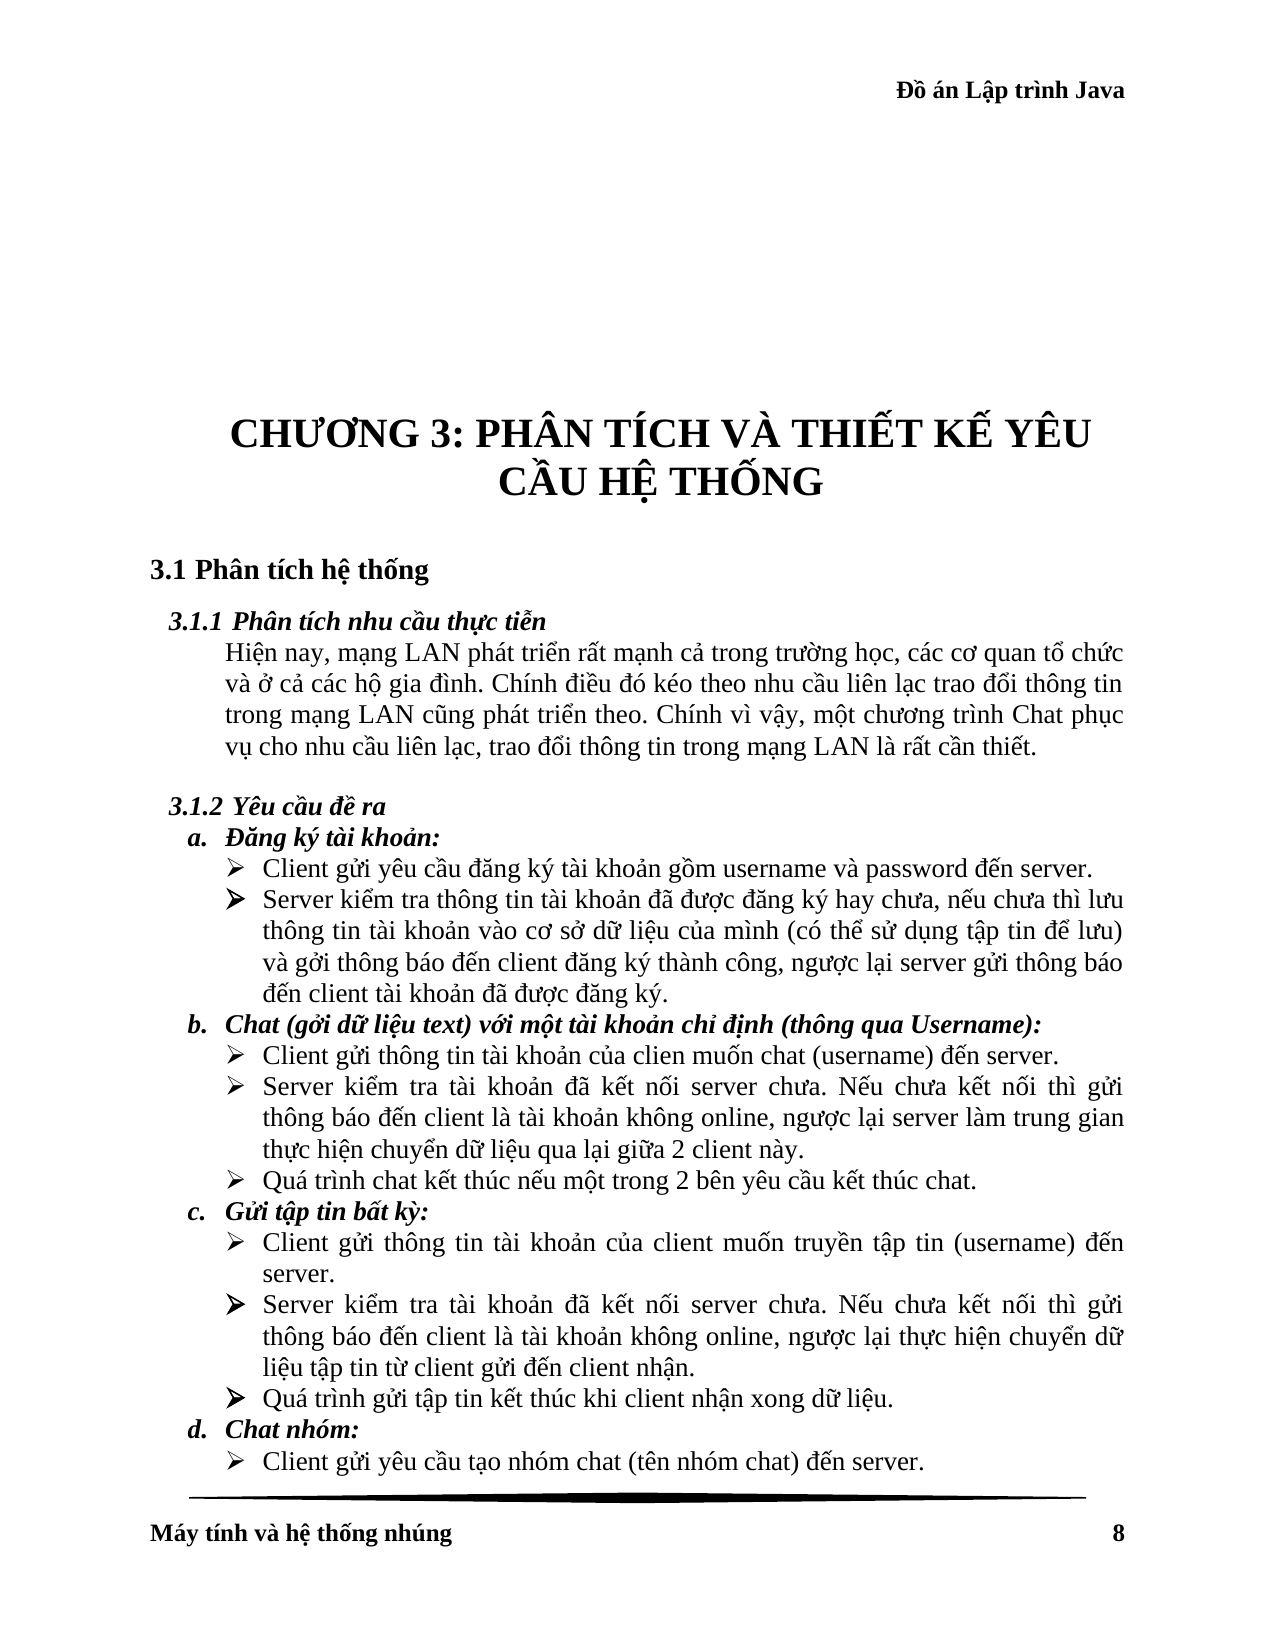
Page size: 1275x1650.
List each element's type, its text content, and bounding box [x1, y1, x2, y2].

list Gửi tập tin bất kỳ: [187, 1195, 1125, 1226]
list Phân tích nhu cầu thực tiễn [169, 605, 1125, 636]
list Yêu cầu đề ra [169, 790, 1125, 821]
text CHƯƠNG 3: PHÂN TÍCH VÀ THIẾT KẾ YÊU CẦU HỆ THỐNG [197, 409, 1125, 504]
list Server kiểm tra tài khoản đã kết nối server chưa. Nếu chưa kết nối thì gửi thông báo đến client là tài khoản không online, ngược lại server làm trung gian thực hiện chuyển dữ liệu qua lại giữa 2 client này. [225, 1070, 1125, 1164]
list Client gửi thông tin tài khoản của client muốn truyền tập tin (username) đến server. [225, 1226, 1125, 1289]
list Server kiểm tra tài khoản đã kết nối server chưa. Nếu chưa kết nối thì gửi thông báo đến client là tài khoản không online, ngược lại thực hiện chuyển dữ liệu tập tin từ client gửi đến client nhận. [225, 1289, 1125, 1382]
list Client gửi yêu cầu đăng ký tài khoản gồm username và password đến server. [225, 852, 1125, 883]
list Client gửi thông tin tài khoản của clien muốn chat (username) đến server. [225, 1039, 1125, 1070]
list Đăng ký tài khoản: [187, 821, 1125, 852]
text Hiện nay, mạng LAN phát triển rất mạnh cả trong trường học, các cơ quan tổ chức và ở cả các hộ gia đình. Chính điều đó kéo theo nhu cầu liên lạc trao đổi thông tin trong mạng LAN cũng phát triển theo. Chính vì vậy, một chương trình Chat phục vụ cho nhu cầu liên lạc, trao đổi thông tin trong mạng LAN là rất cần thiết. [225, 636, 1125, 761]
list Chat nhóm: [187, 1413, 1125, 1444]
list Client gửi yêu cầu tạo nhóm chat (tên nhóm chat) đến server. [225, 1444, 1125, 1476]
list Quá trình gửi tập tin kết thúc khi client nhận xong dữ liệu. [225, 1382, 1125, 1413]
list Chat (gởi dữ liệu text) với một tài khoản chỉ định (thông qua Username): [187, 1008, 1125, 1039]
list Phân tích hệ thống [150, 552, 1125, 586]
list Quá trình chat kết thúc nếu một trong 2 bên yêu cầu kết thúc chat. [225, 1164, 1125, 1195]
list Server kiểm tra thông tin tài khoản đã được đăng ký hay chưa, nếu chưa thì lưu thông tin tài khoản vào cơ sở dữ liệu của mình (có thể sử dụng tập tin để lưu) và gởi thông báo đến client đăng ký thành công, ngược lại server gửi thông báo đến client tài khoản đã được đăng ký. [225, 883, 1125, 1008]
